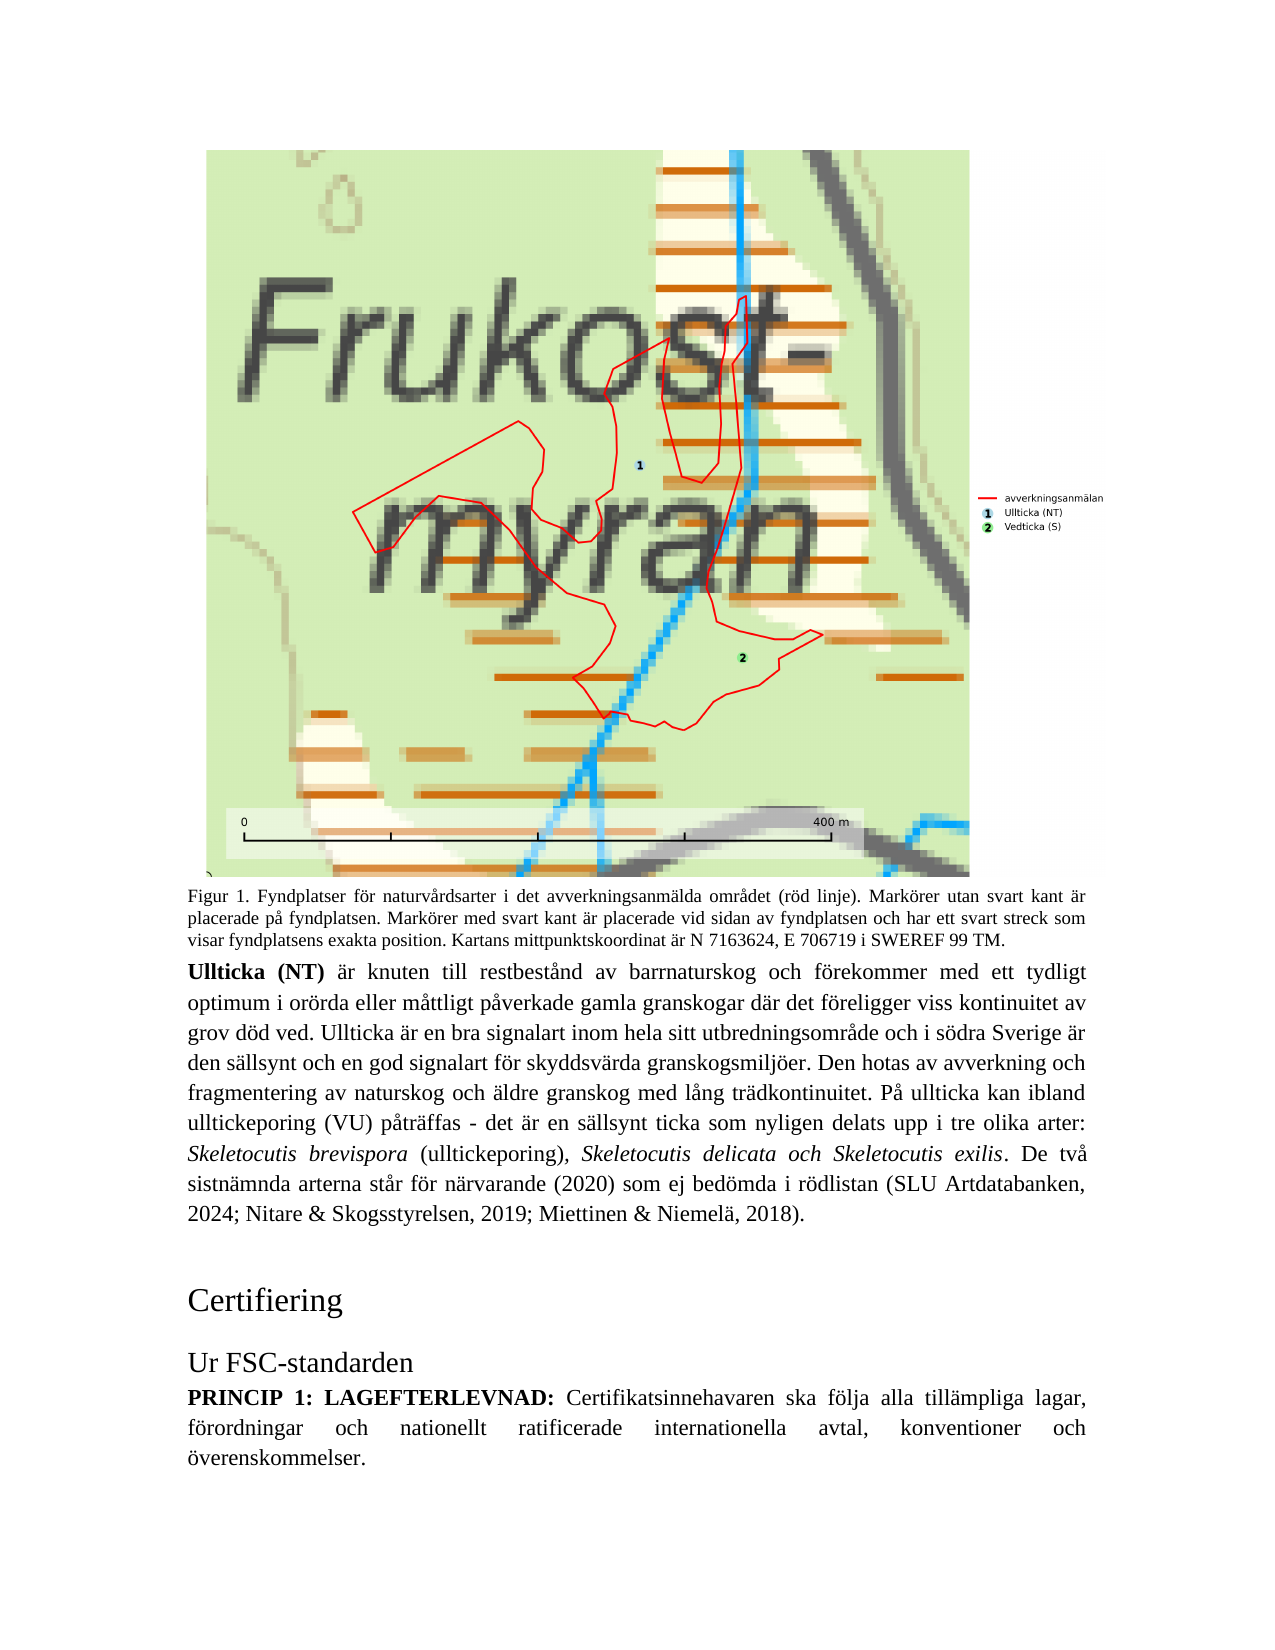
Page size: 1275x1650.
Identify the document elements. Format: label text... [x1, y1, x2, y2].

picture [206, 150, 1107, 877]
subtitle Certifiering [187, 1280, 1087, 1318]
text Ullticka (NT) är knuten till restbestånd av barrnaturskog och förekommer med ett tydligt optimum i orörda eller måttligt påverkade gamla granskogar där det föreligger viss kontinuitet av grov död ved. Ullticka är en bra signalart inom hela sitt utbredningsområde och i södra Sverige är den sällsynt och en god signalart för skyddsvärda granskogsmiljöer. Den hotas av avverkning och fragmentering av naturskog och äldre granskog med lång trädkontinuitet. På ullticka kan ibland ulltickeporing (VU) påträffas - det är en sällsynt ticka som nyligen delats upp i tre olika arter: Skeletocutis brevispora (ulltickeporing), Skeletocutis delicata och Skeletocutis exilis. De två sistnämnda arterna står för närvarande (2020) som ej bedömda i rödlistan (SLU Artdatabanken, 2024; Nitare & Skogsstyrelsen, 2019; Miettinen & Niemelä, 2018). [187, 958, 1087, 1226]
subtitle Ur FSC-standarden [187, 1345, 1087, 1379]
text Figur 1. Fyndplatser för naturvårdsarter i det avverkningsanmälda området (röd linje). Markörer utan svart kant är placerade på fyndplatsen. Markörer med svart kant är placerade vid sidan av fyndplatsen och har ett svart streck som visar fyndplatsens exakta position. Kartans mittpunktskoordinat är N 7163624, E 706719 i SWEREF 99 TM. [187, 885, 1087, 950]
text PRINCIP 1: LAGEFTERLEVNAD: Certifikatsinnehavaren ska följa alla tillämpliga lagar, förordningar och nationellt ratificerade internationella avtal, konventioner och överenskommelser. [187, 1384, 1087, 1470]
